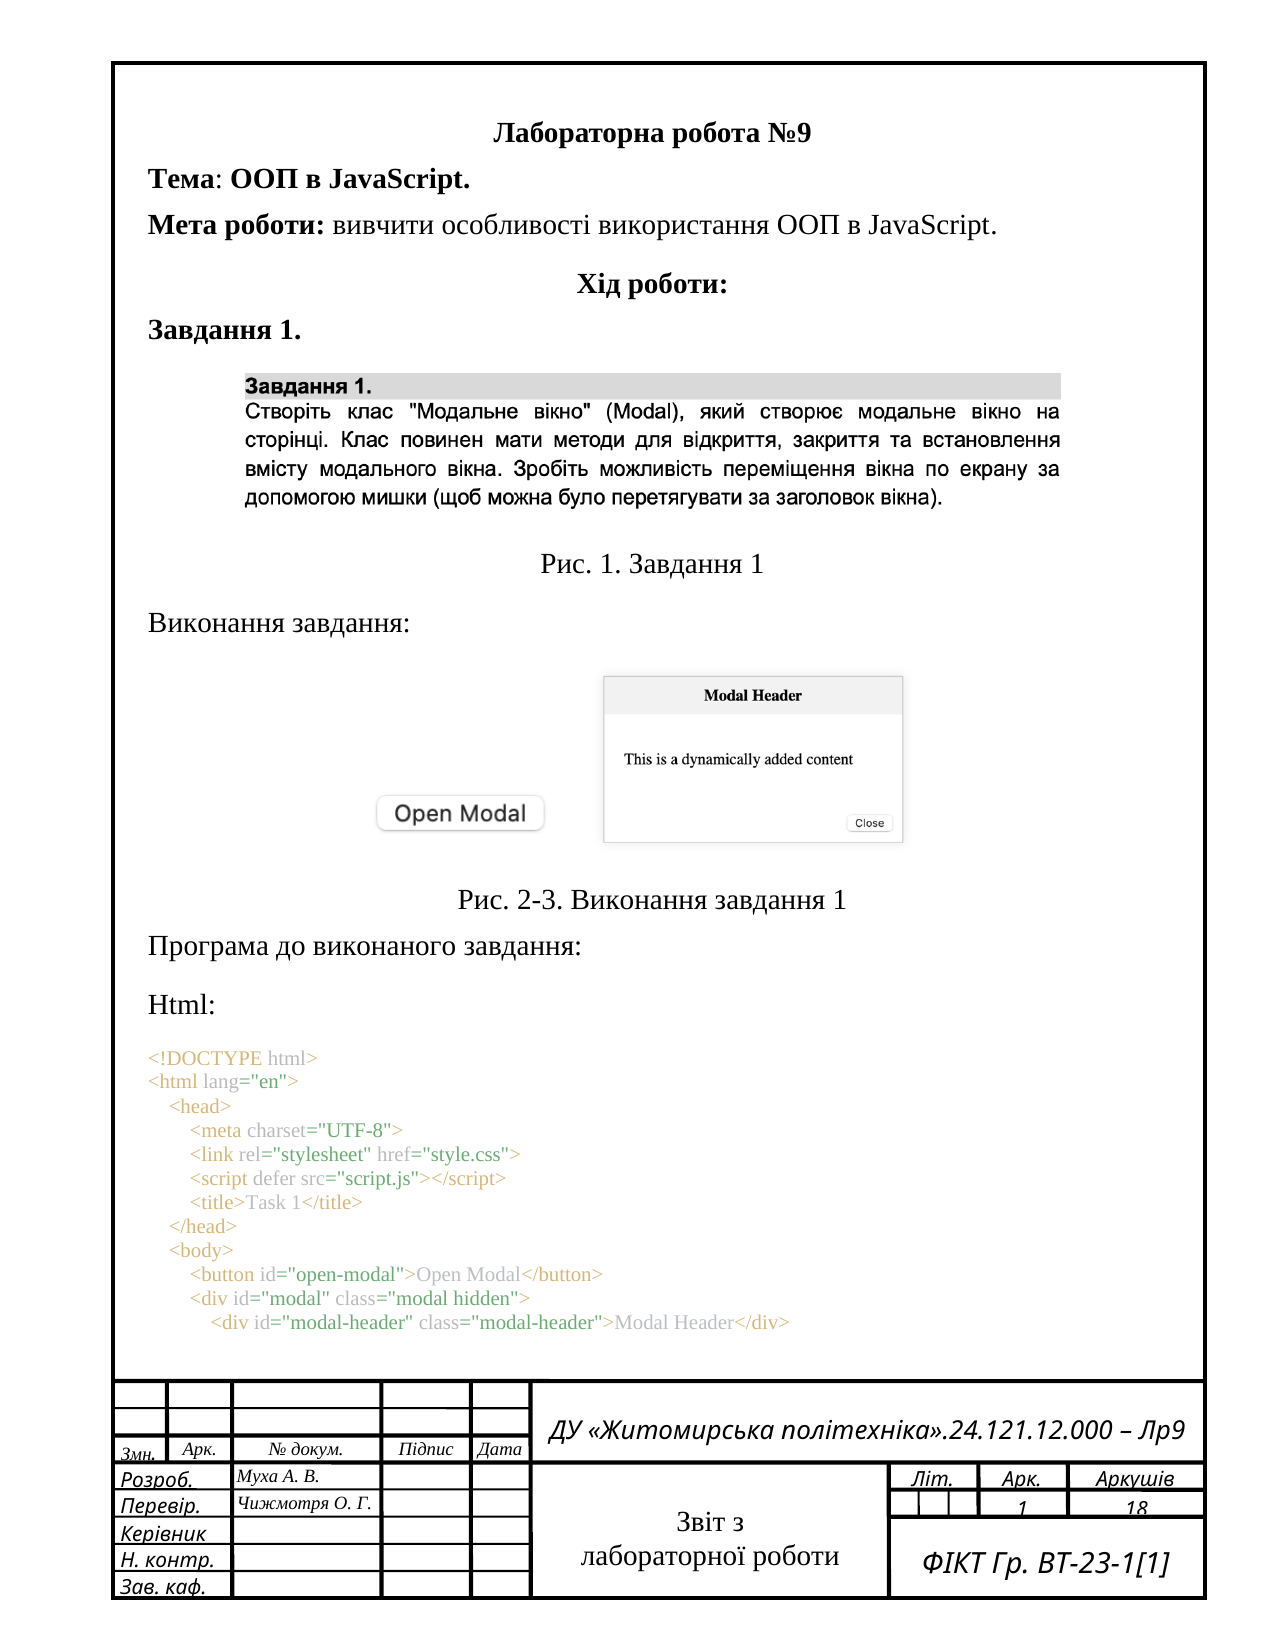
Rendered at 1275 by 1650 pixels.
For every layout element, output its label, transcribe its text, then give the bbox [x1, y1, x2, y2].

text <!DOCTYPE html> <html lang="en"> <head> <meta charset="UTF-8"> <link rel="stylesheet" href="style.css"> <script defer src="script.js"></script> <title>Task 1</title> </head> <body> <button id="open-modal">Open Modal</button> <div id="modal" class="modal hidden"> <div id="modal-header" class="modal-header">Modal Header</div> [148, 1045, 1157, 1363]
picture [239, 370, 1066, 522]
text Завдання 1. [148, 312, 1157, 345]
text Хід роботи: [148, 266, 1157, 299]
text Мета роботи: вивчити особливості використання ООП в JavaScript. [148, 207, 1157, 241]
text Рис. 1. Завдання 1 [148, 546, 1157, 580]
text Програма до виконаного завдання: [148, 928, 1157, 962]
text Html: [148, 987, 1157, 1020]
text Виконання завдання: [148, 605, 1157, 638]
text Лабораторна робота №9 [148, 115, 1157, 149]
text Рис. 2-3. Виконання завдання 1 [148, 882, 1157, 916]
picture [371, 650, 933, 870]
text Тема: ООП в JavaScript. [148, 161, 1157, 195]
